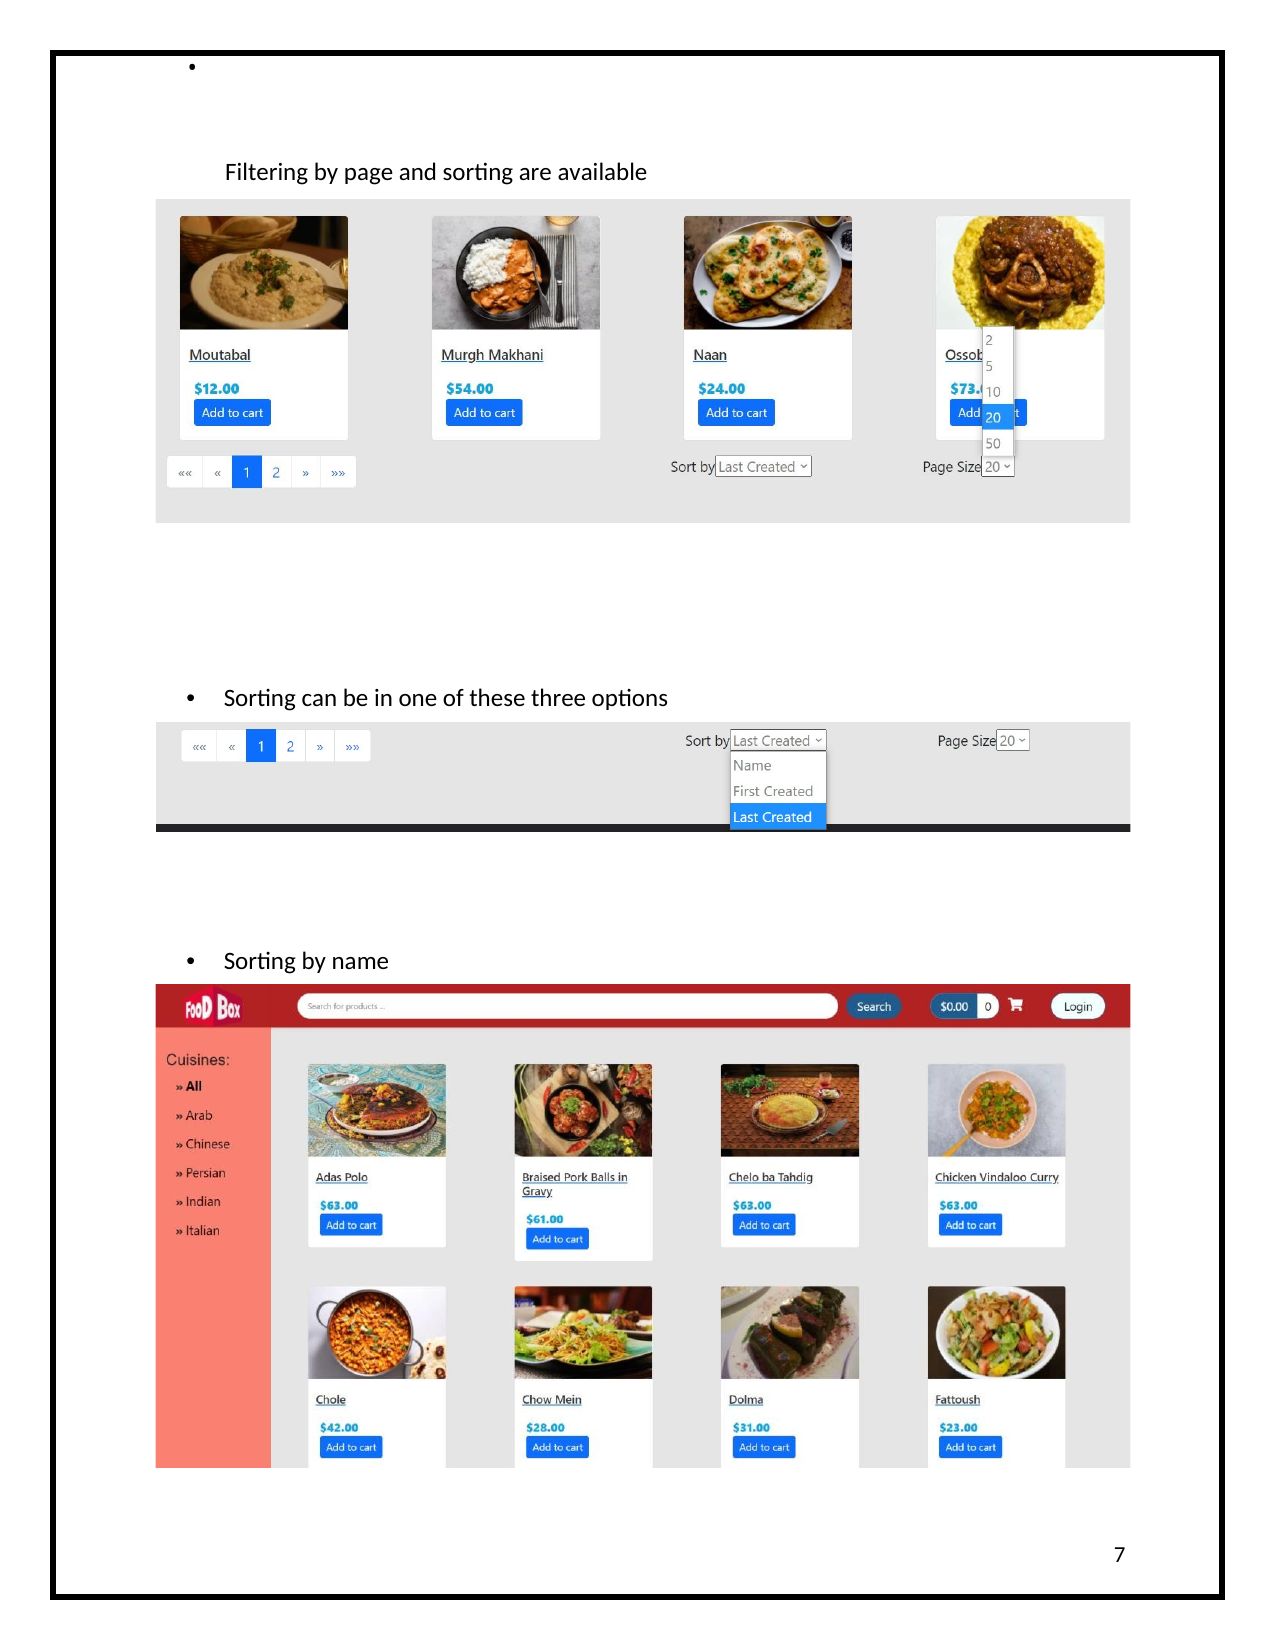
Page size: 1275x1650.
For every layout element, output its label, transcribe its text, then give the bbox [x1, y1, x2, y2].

picture [155, 984, 1131, 1468]
picture [156, 722, 1131, 832]
list Sorting can be in one of these three options [186, 682, 1131, 713]
list Sorting by name [186, 945, 1131, 975]
text Filtering by page and sorting are available [225, 157, 1131, 187]
picture [155, 199, 1131, 523]
